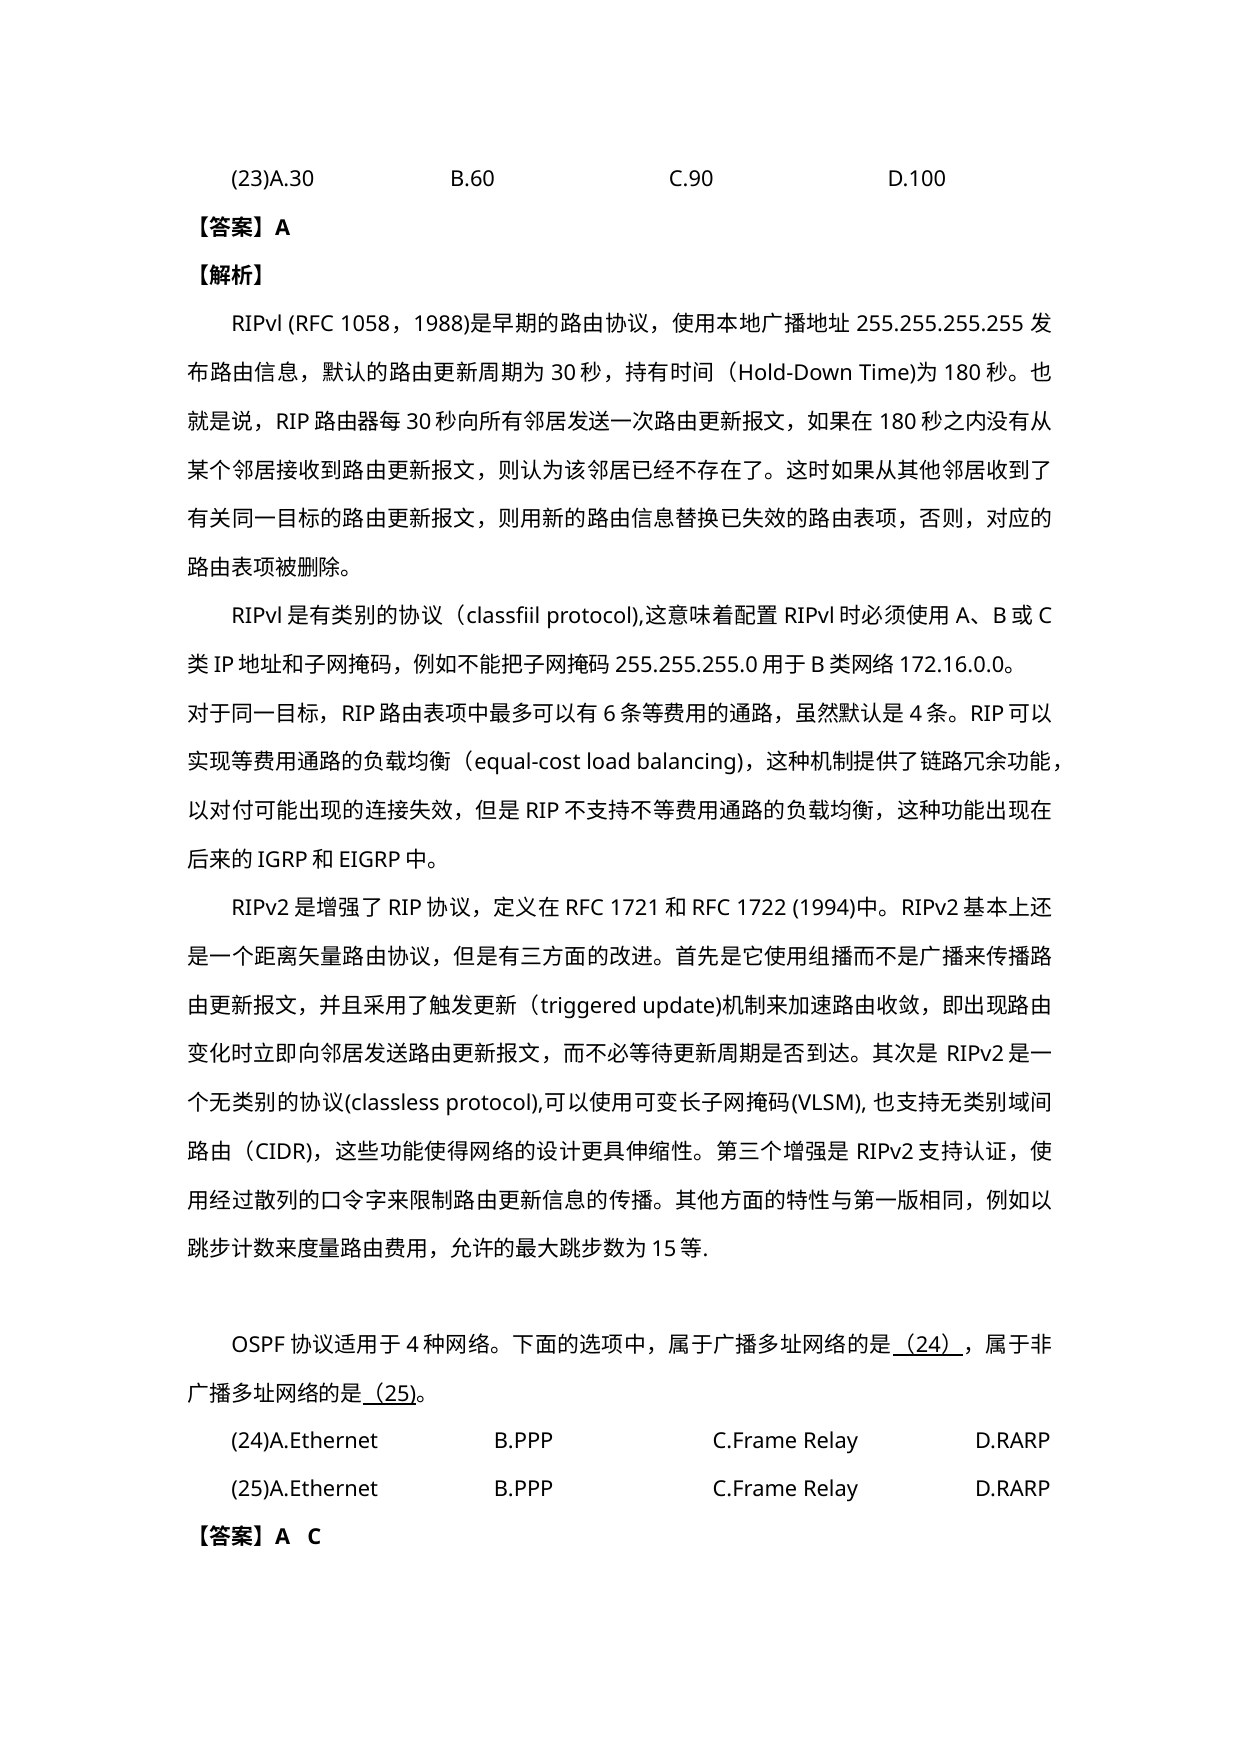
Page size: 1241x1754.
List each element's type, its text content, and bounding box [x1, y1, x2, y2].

text OSPF协议适用于4种网络。下面的选项中，属于广播多址网络的是（24），属于非广播多址网络的是（25)。 [187, 1327, 1053, 1408]
text (23)A.30 B.60 C.90 D.100 [187, 162, 1053, 194]
text 【答案】A C [187, 1519, 1053, 1551]
text RIPvl是有类别的协议（classfiil protocol),这意味着配置RIPvl时必须使用A、B或C类IP地址和子网掩码，例如不能把子网掩码255.255.255.0用于B类网络172.16.0.0。 [187, 598, 1053, 679]
text (25)A.Ethernet B.PPP C.Frame Relay D.RARP [187, 1471, 1053, 1504]
text (24)A.Ethernet B.PPP C.Frame Relay D.RARP [187, 1424, 1053, 1456]
text RIPvl (RFC 1058，1988)是早期的路由协议，使用本地广播地址255.255.255.255 发布路由信息，默认的路由更新周期为30秒，持有时间（Hold-Down Time)为180秒。也就是说，RIP路由器每30秒向所有邻居发送一次路由更新报文，如果在180秒之内没有从某个邻居接收到路由更新报文，则认为该邻居已经不存在了。这时如果从其他邻居收到了有关同一目标的路由更新报文，则用新的路由信息替换已失效的路由表项，否则，对应的路由表项被删除。 [187, 306, 1053, 582]
text 对于同一目标，RIP路由表项中最多可以有6条等费用的通路，虽然默认是4条。RIP可以实现等费用通路的负载均衡（equal-cost load balancing)，这种机制提供了链路冗余功能，以对付可能出现的连接失效，但是RIP不支持不等费用通路的负载均衡，这种功能出现在后来的IGRP和EIGRP中。 [187, 695, 1053, 874]
text 【解析】 [187, 258, 1053, 290]
text RIPv2是增强了RIP协议，定义在RFC 1721和RFC 1722 (1994)中。RIPv2基本上还是一个距离矢量路由协议，但是有三方面的改进。首先是它使用组播而不是广播来传播路由更新报文，并且采用了触发更新（triggered update)机制来加速路由收敛，即出现路由变化时立即向邻居发送路由更新报文，而不必等待更新周期是否到达。其次是RIPv2是一个无类别的协议(classless protocol),可以使用可变长子网掩码(VLSM), 也支持无类别域间路由（CIDR)，这些功能使得网络的设计更具伸缩性。第三个增强是RIPv2支持认证，使用经过散列的口令字来限制路由更新信息的传播。其他方面的特性与第一版相同，例如以跳步计数来度量路由费用，允许的最大跳步数为15等. [187, 890, 1053, 1263]
text 【答案】A [187, 209, 1053, 242]
